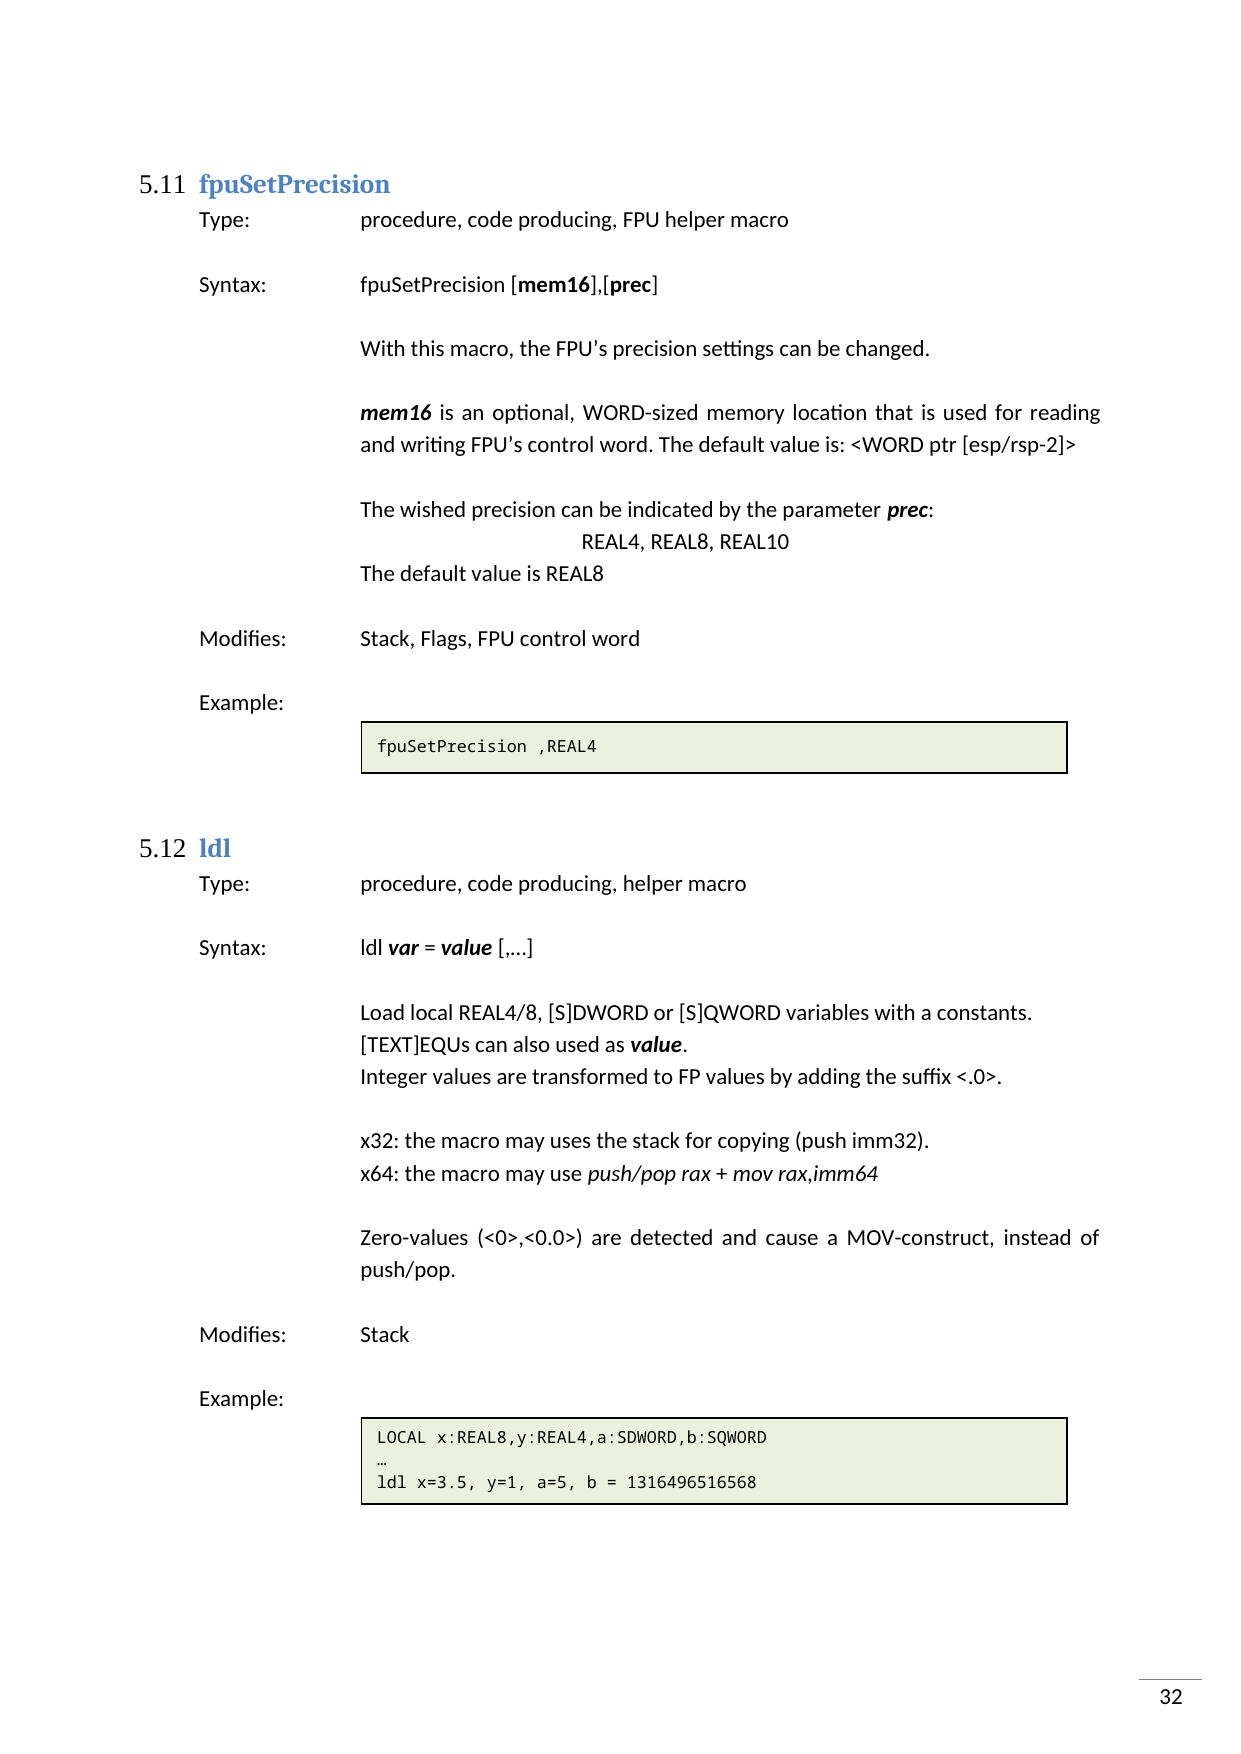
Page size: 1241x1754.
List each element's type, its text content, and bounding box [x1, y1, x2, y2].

list Example: [199, 1384, 1101, 1412]
list Modifies: Stack, Flags, FPU control word [199, 624, 1101, 652]
list With this macro, the FPU’s precision settings can be changed. [360, 334, 1101, 362]
list x32: the macro may uses the stack for copying (push imm32). [360, 1127, 1101, 1155]
list REAL4, REAL8, REAL10 [508, 527, 1101, 555]
list Integer values are transformed to FP values by adding the suffix <.0>. [360, 1062, 1101, 1090]
list [TEXT]EQUs can also used as value. [360, 1030, 1101, 1058]
list Type: procedure, code producing, helper macro [199, 869, 1101, 897]
list The default value is REAL8 [360, 559, 1101, 587]
subtitle ldl [139, 832, 1101, 864]
list x64: the macro may use push/pop rax + mov rax,imm64 [360, 1159, 1101, 1187]
list The wished precision can be indicated by the parameter prec: [360, 495, 1101, 523]
list Example: [199, 688, 1101, 716]
list Syntax: ldl var = value [,…] [199, 933, 1101, 962]
list Load local REAL4/8, [S]DWORD or [S]QWORD variables with a constants. [360, 998, 1101, 1026]
subtitle fpuSetPrecision [139, 168, 1101, 201]
list Type: procedure, code producing, FPU helper macro [199, 205, 1101, 233]
list mem16 is an optional, WORD-sized memory location that is used for reading and writing FPU’s control word. The default value is: <WORD ptr [esp/rsp-2]> [360, 398, 1101, 459]
list Zero-values (<0>,<0.0>) are detected and cause a MOV-construct, instead of push/pop. [360, 1223, 1101, 1283]
list Modifies: Stack [199, 1320, 1101, 1348]
list Syntax: fpuSetPrecision [mem16],[prec] [199, 270, 1101, 298]
